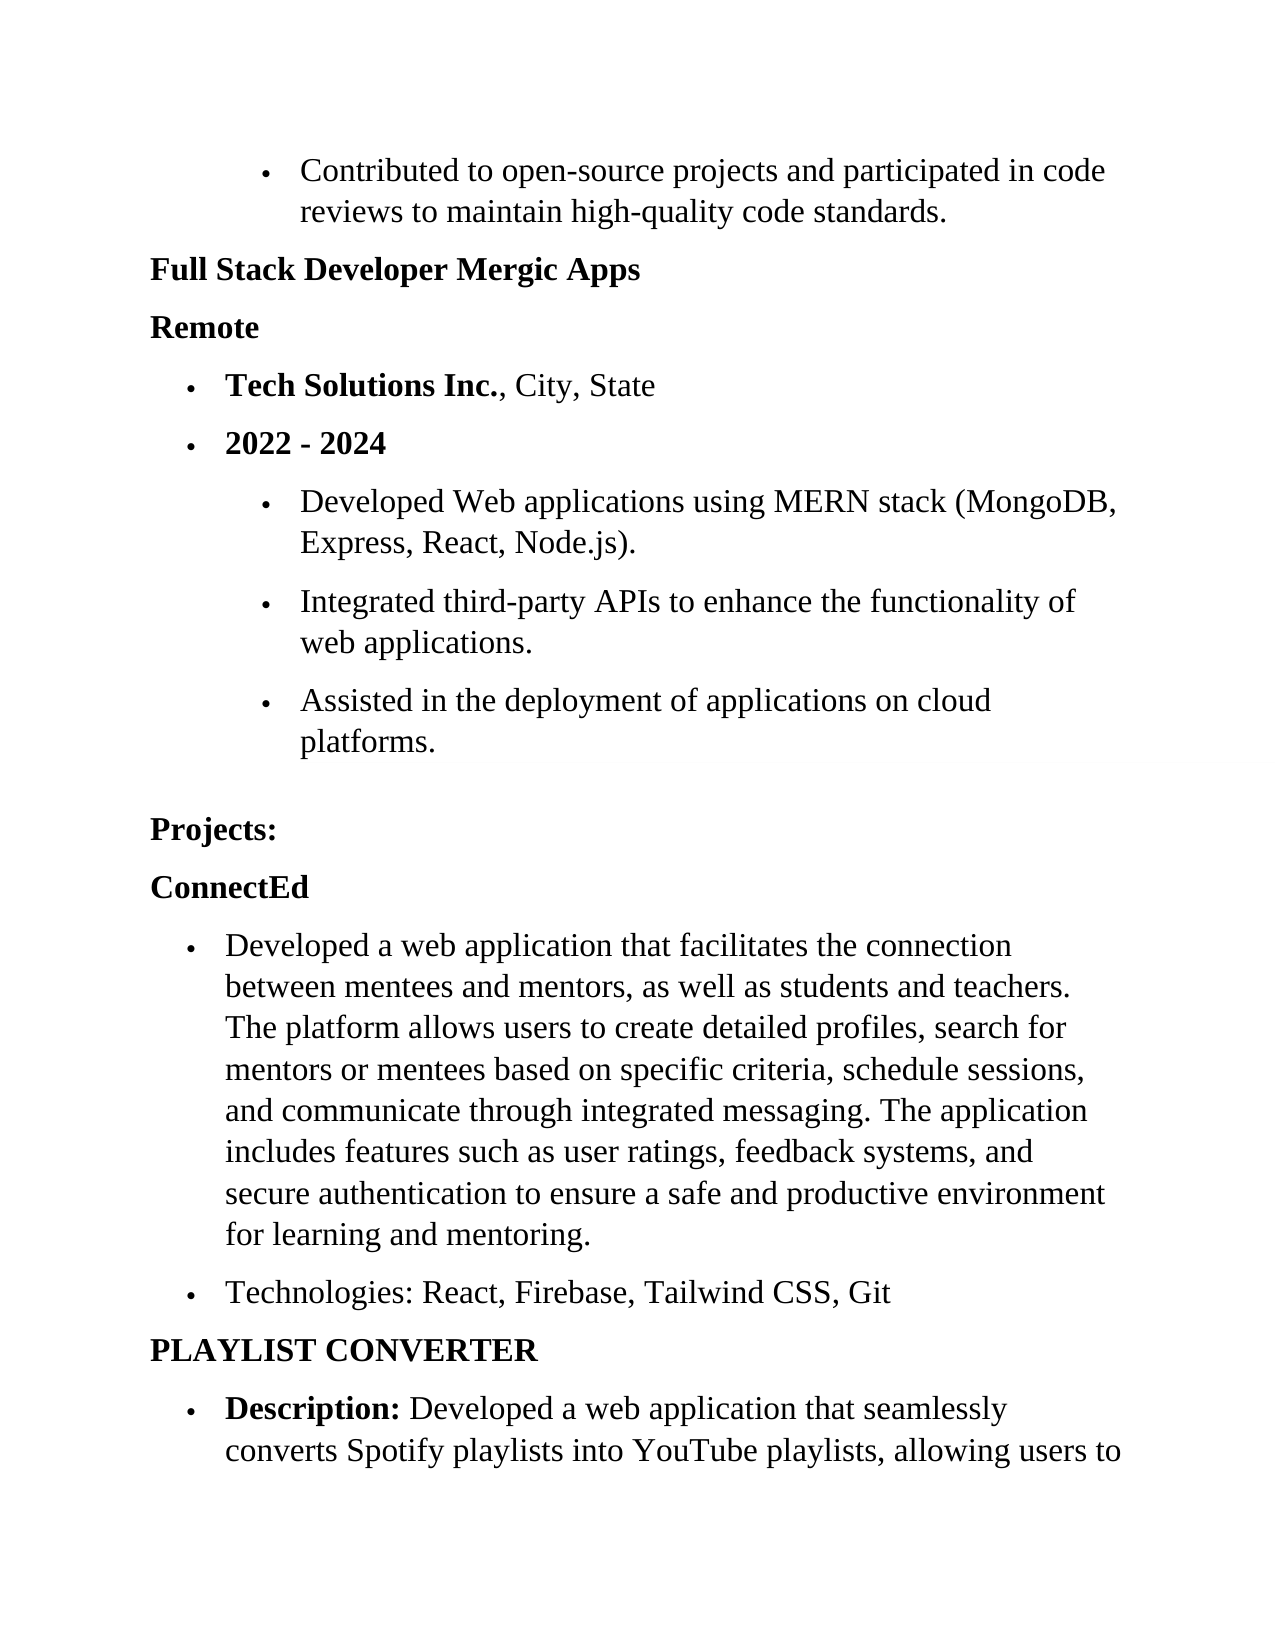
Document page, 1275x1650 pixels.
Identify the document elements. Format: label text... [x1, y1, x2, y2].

list Developed a web application that facilitates the connection between mentees and mentors, as well as students and teachers. The platform allows users to create detailed profiles, search for mentors or mentees based on specific criteria, schedule sessions, and communicate through integrated messaging. The application includes features such as user ratings, feedback systems, and secure authentication to ensure a safe and productive environment for learning and mentoring. [187, 925, 1125, 1253]
text Full Stack Developer Mergic Apps [150, 249, 1125, 288]
list Tech Solutions Inc., City, State [187, 365, 1125, 404]
list Technologies: React, Firebase, Tailwind CSS, Git [187, 1272, 1125, 1311]
text ConnectEd [150, 867, 1125, 905]
list 2022 - 2024 [187, 423, 1125, 462]
list Contributed to open-source projects and participated in code reviews to maintain high-quality code standards. [262, 150, 1125, 230]
text PLAYLIST CONVERTER [150, 1331, 1125, 1369]
list Integrated third-party APIs to enhance the functionality of web applications. [262, 581, 1125, 661]
list Developed Web applications using MERN stack (MongoDB, Express, React, Node.js). [262, 481, 1125, 561]
text Projects: [150, 809, 1125, 847]
text Remote [150, 307, 1125, 346]
list Assisted in the deployment of applications on cloud platforms. [262, 680, 1125, 790]
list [187, 1388, 1125, 1468]
